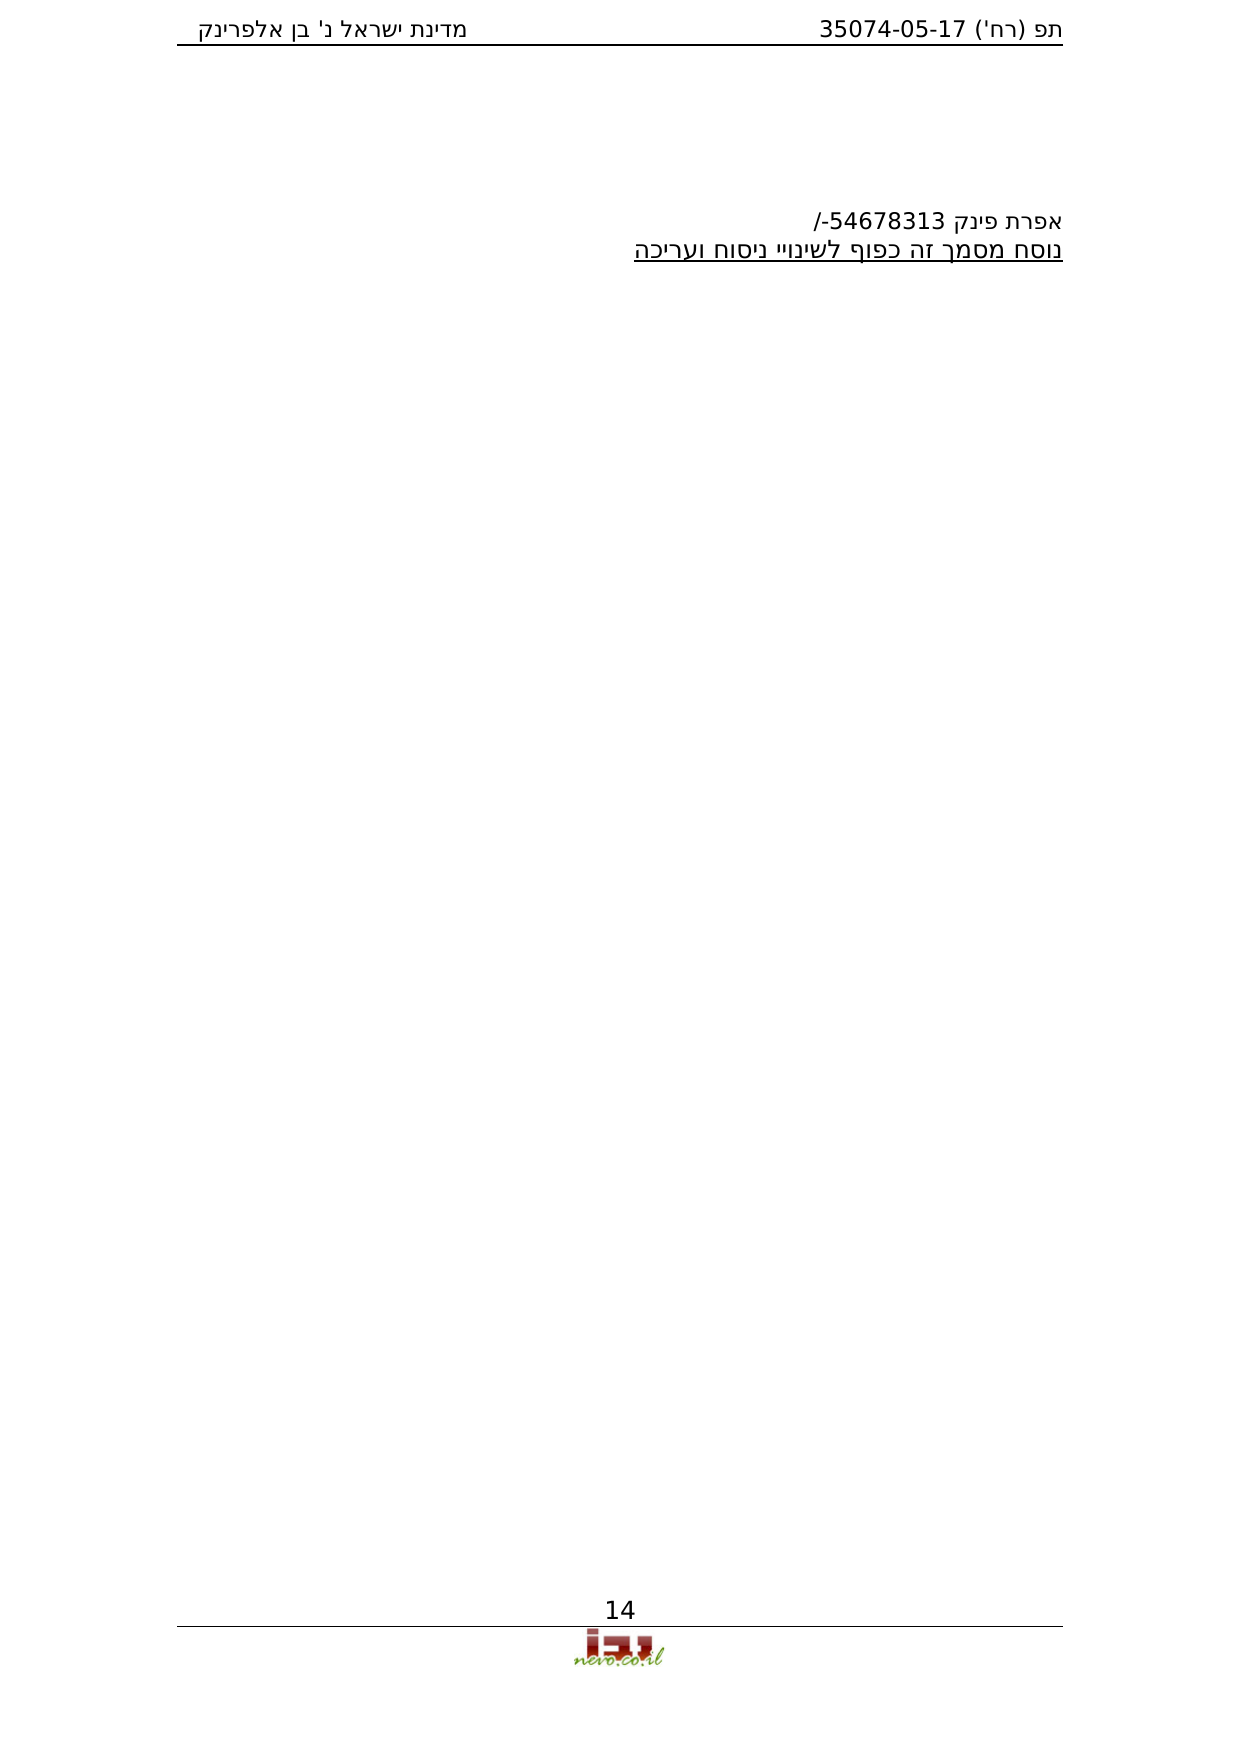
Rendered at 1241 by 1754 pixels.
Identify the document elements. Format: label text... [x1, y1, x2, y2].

text נוסח מסמך זה כפוף לשינויי ניסוח ועריכה [177, 235, 1063, 264]
text אפרת פינק 54678313-/ [177, 208, 1063, 235]
picture [574, 1628, 666, 1667]
